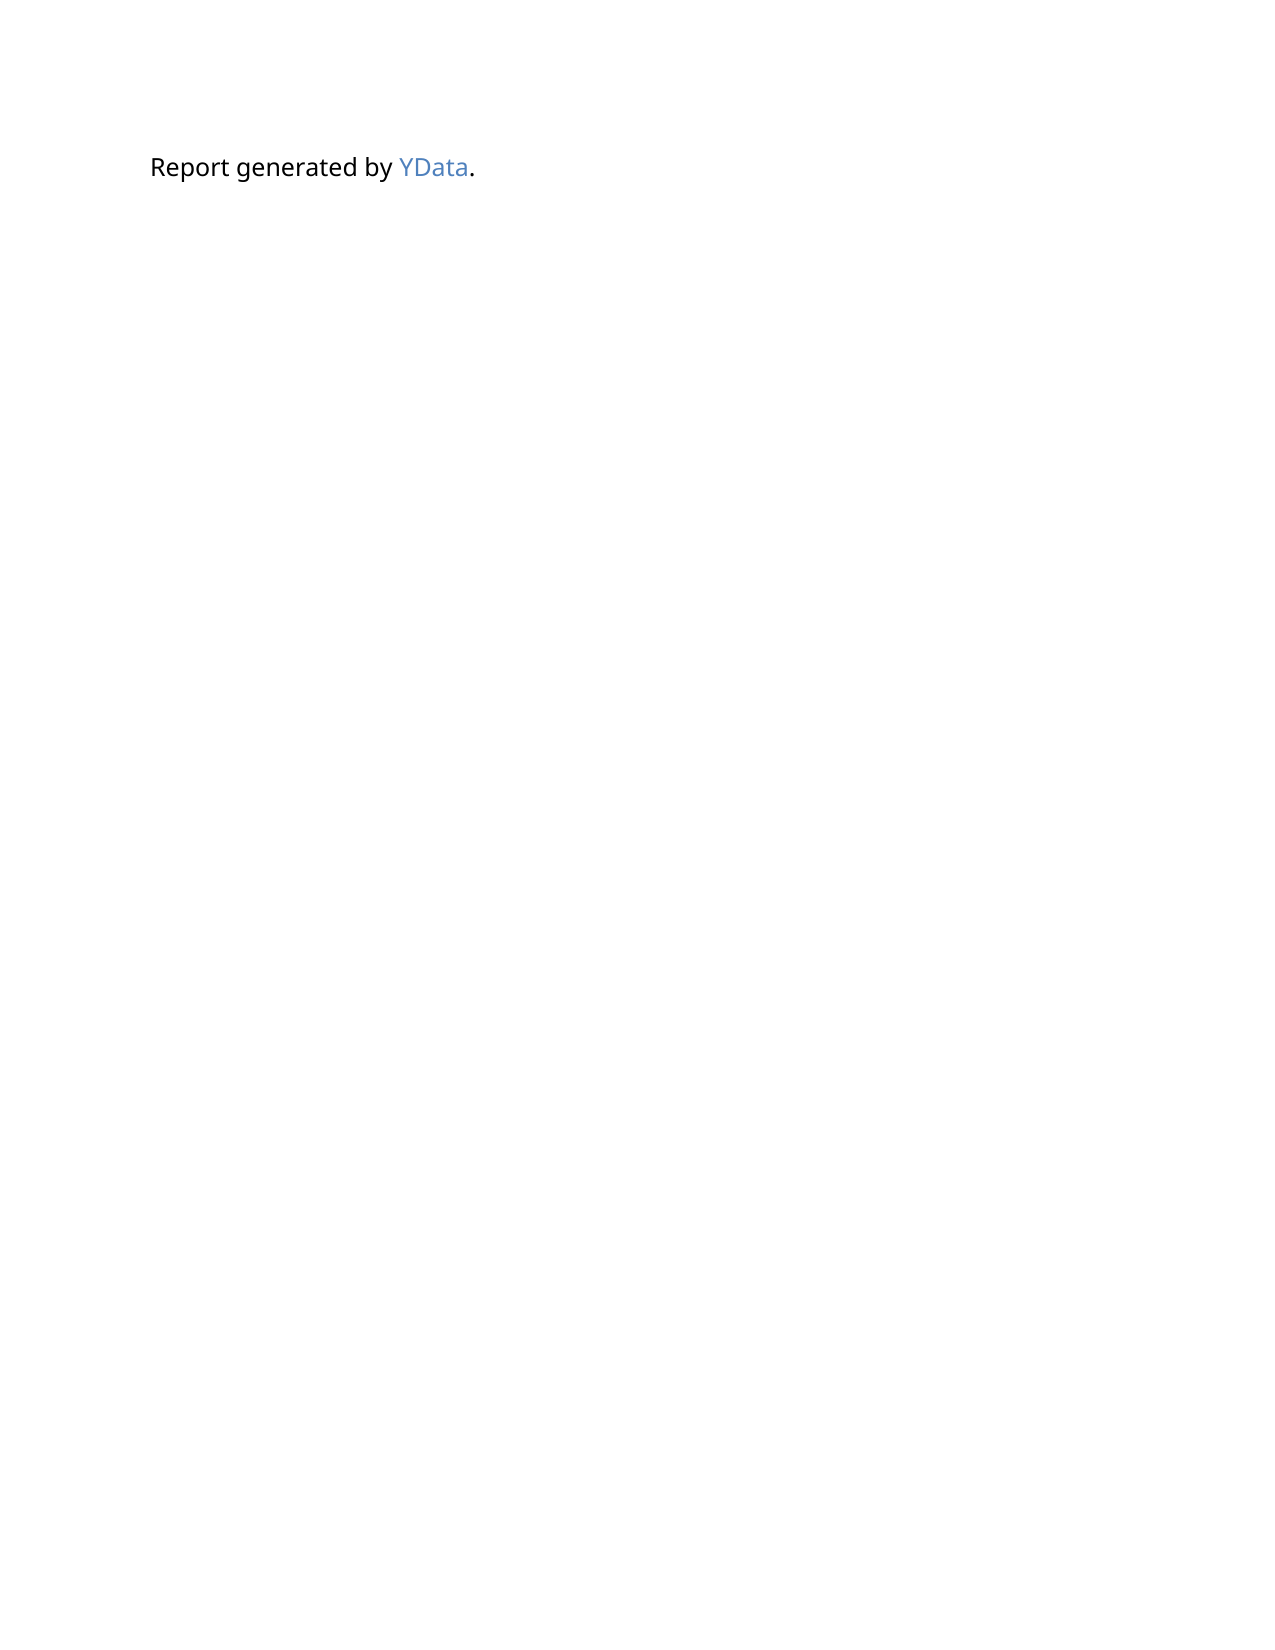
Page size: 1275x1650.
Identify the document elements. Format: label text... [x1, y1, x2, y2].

text Report generated by YData. [150, 150, 1125, 184]
